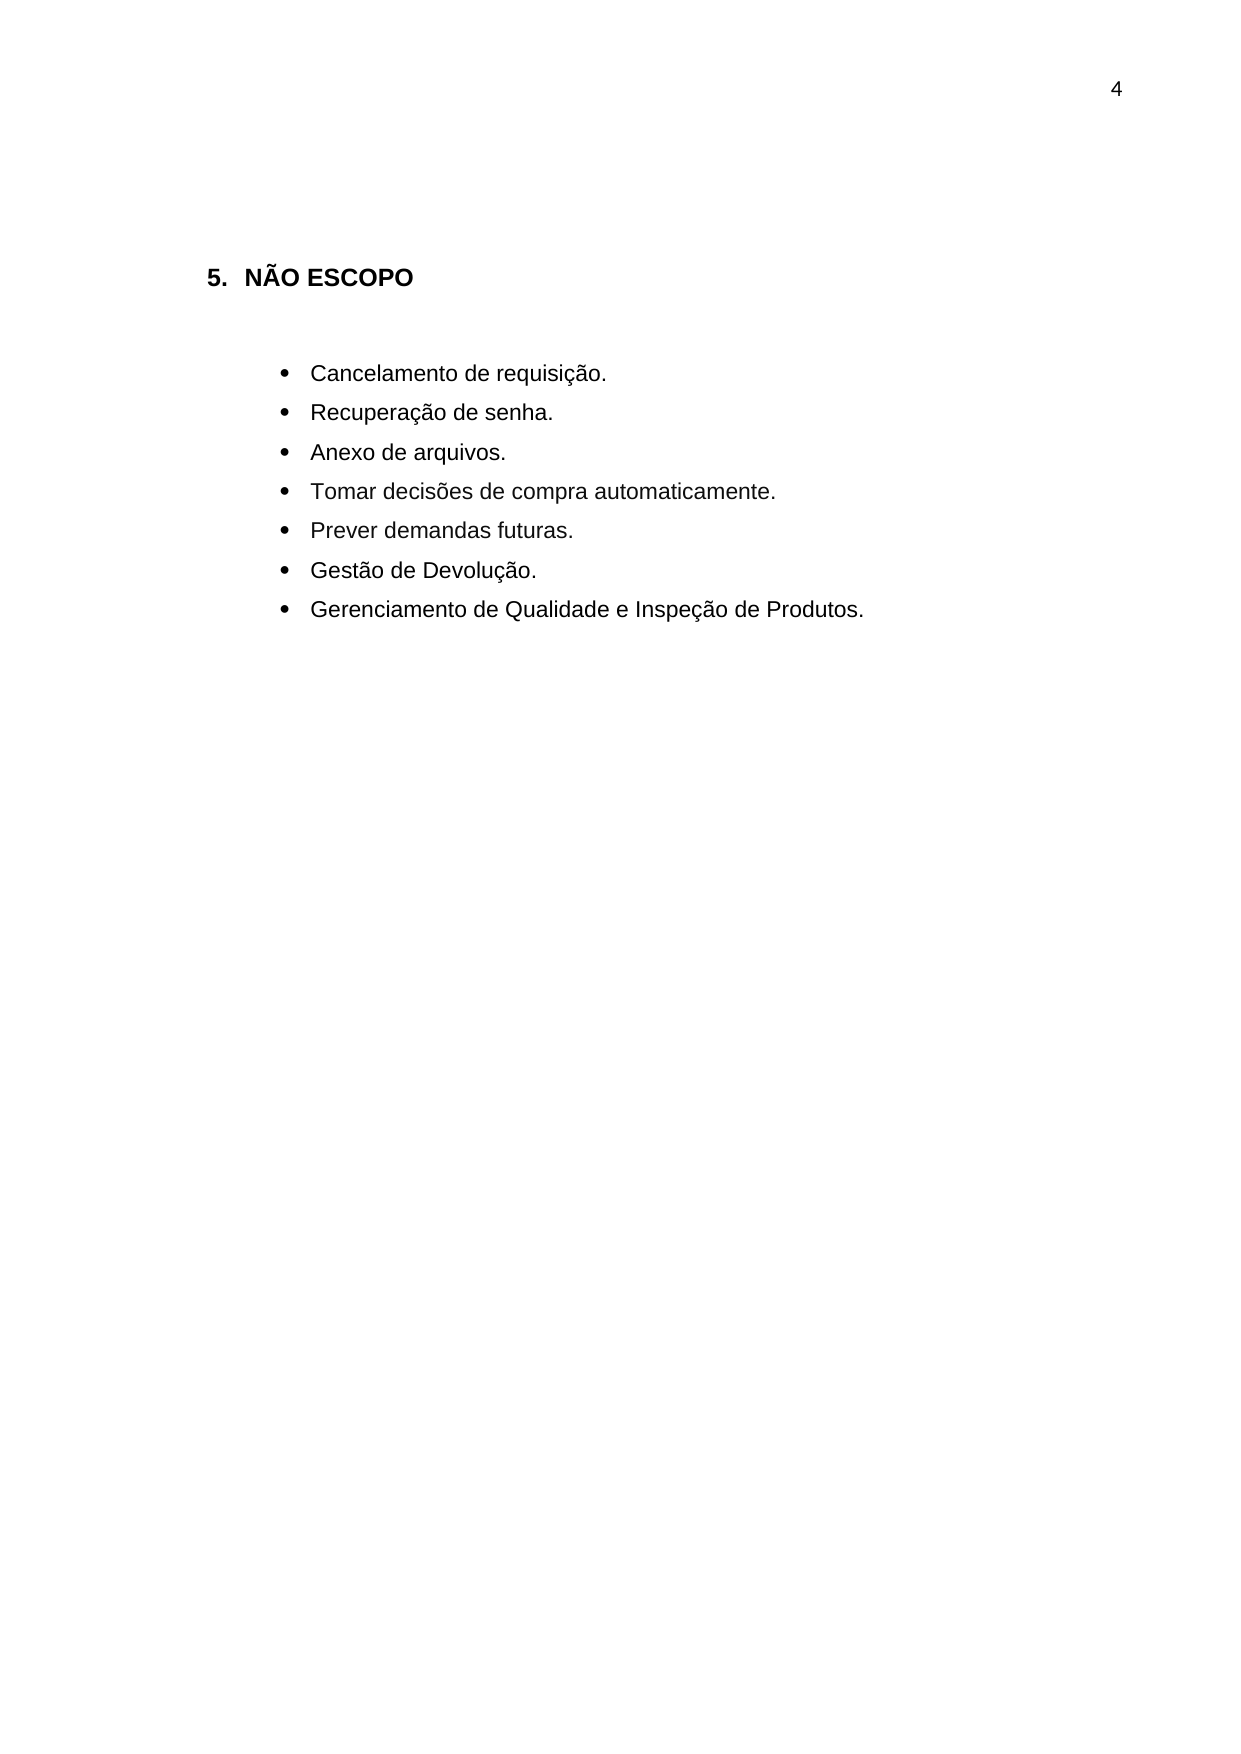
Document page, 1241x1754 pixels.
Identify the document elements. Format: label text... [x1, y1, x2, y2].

list Tomar decisões de compra automaticamente. [281, 478, 1122, 504]
list Prever demandas futuras. [281, 517, 1122, 544]
list Gerenciamento de Qualidade e Inspeção de Produtos. [281, 596, 1122, 623]
list Recuperação de senha. [281, 399, 1122, 425]
list Cancelamento de requisição. [281, 359, 1122, 386]
list Anexo de arquivos. [281, 438, 1122, 465]
subtitle NÃO ESCOPO [207, 263, 1122, 292]
list Gestão de Devolução. [281, 557, 1122, 583]
